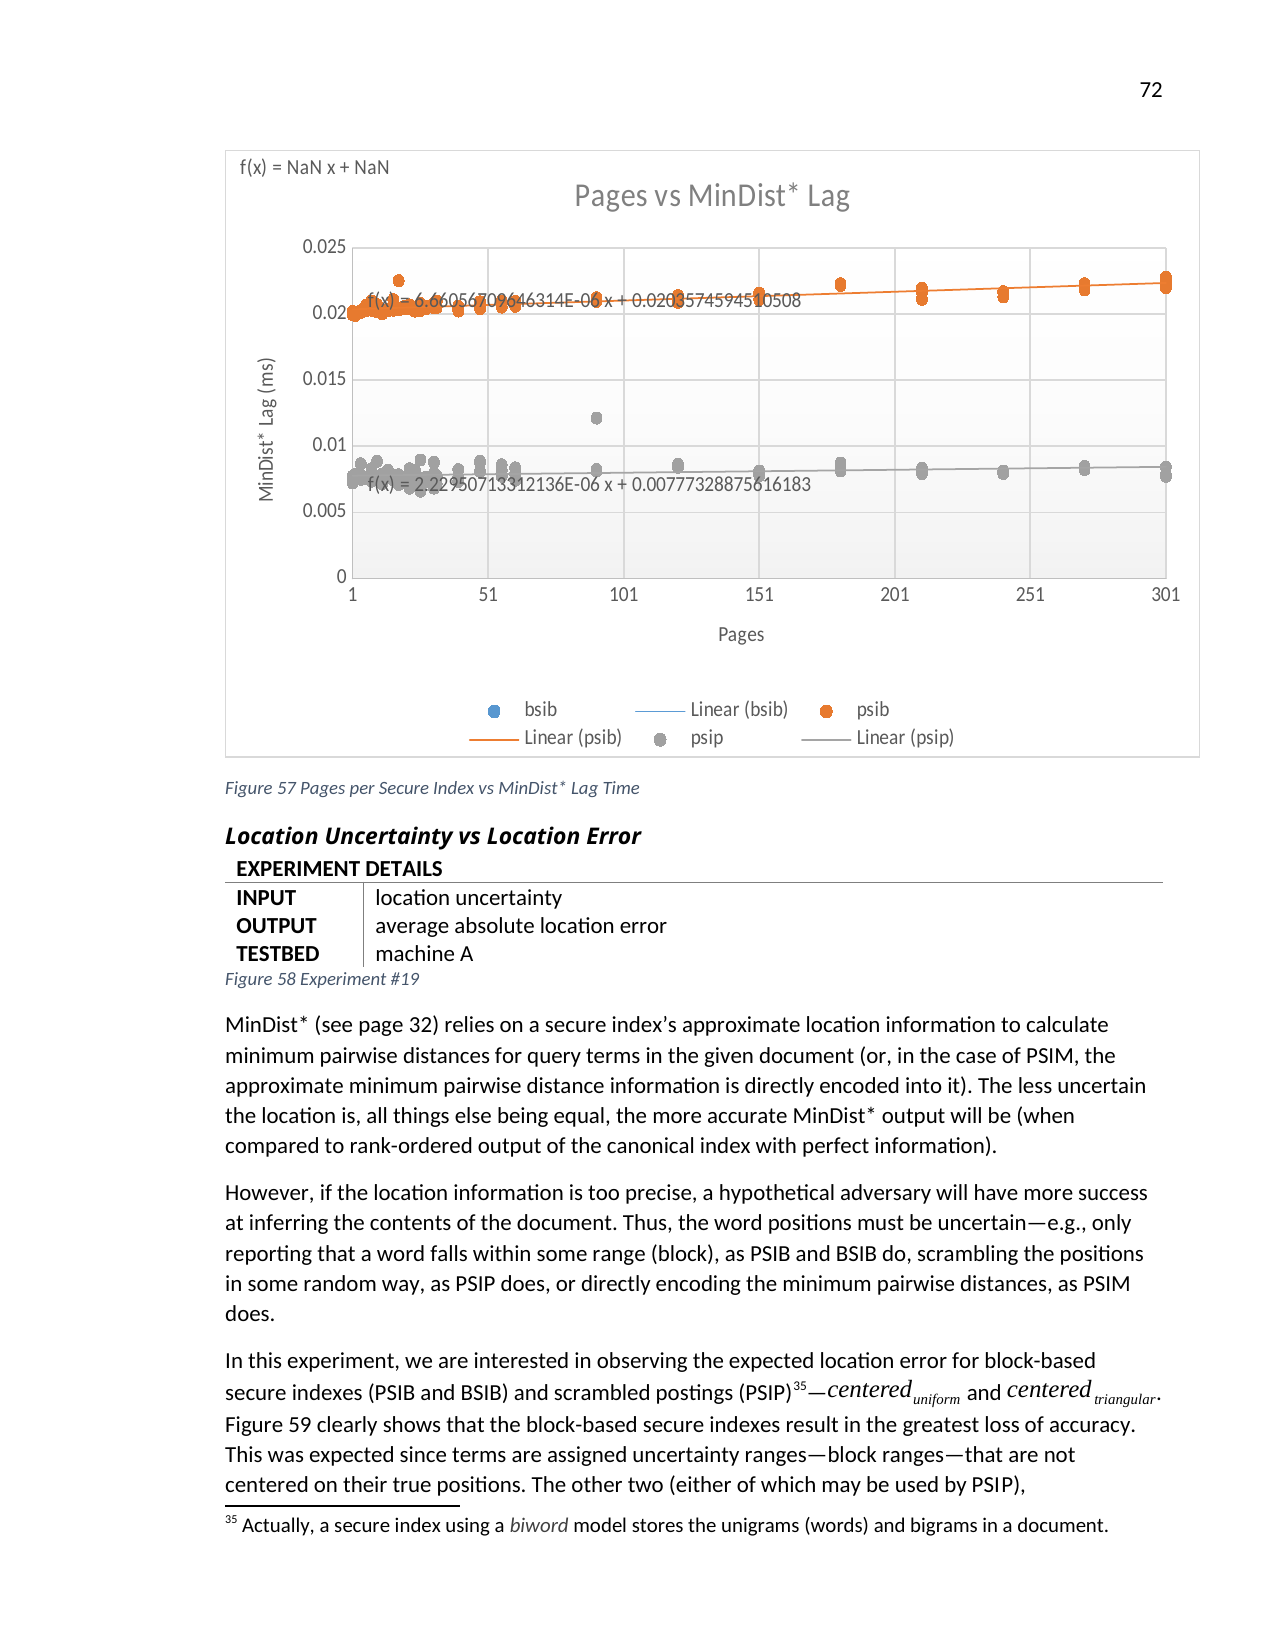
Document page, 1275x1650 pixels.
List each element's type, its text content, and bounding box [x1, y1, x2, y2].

table_cell machine A [364, 939, 1162, 967]
table_cell Output [225, 911, 363, 939]
table_cell Input [225, 883, 363, 911]
table_cell average absolute location error [364, 911, 1162, 939]
subtitle Location Uncertainty vs Location Error [225, 820, 1162, 851]
table_cell location uncertainty [364, 883, 1082, 911]
text MinDist* (see page 31) relies on a secure index’s approximate location information to calculate minimum pairwise distances for query terms in the given document (or, in the case of PSIM, the approximate minimum pairwise distance information is directly encoded into it). The less uncertain the location is, all things else being equal, the more accurate MinDist* output will be (when compared to rank-ordered output of the canonical index with perfect information). [225, 1011, 1162, 1159]
text However, if the location information is too precise, a hypothetical adversary will have more success at inferring the contents of the document. Thus, the word positions must be uncertain—e.g., only reporting that a word falls within some range (block), as PSIB and BSIB do, scrambling the positions in some random way, as PSIP does, or directly encoding the minimum pairwise distances, as PSIM does. [225, 1178, 1162, 1327]
table_header Experiment Details [225, 854, 1162, 882]
table_cell Testbed [225, 939, 363, 967]
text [225, 1346, 1162, 1498]
